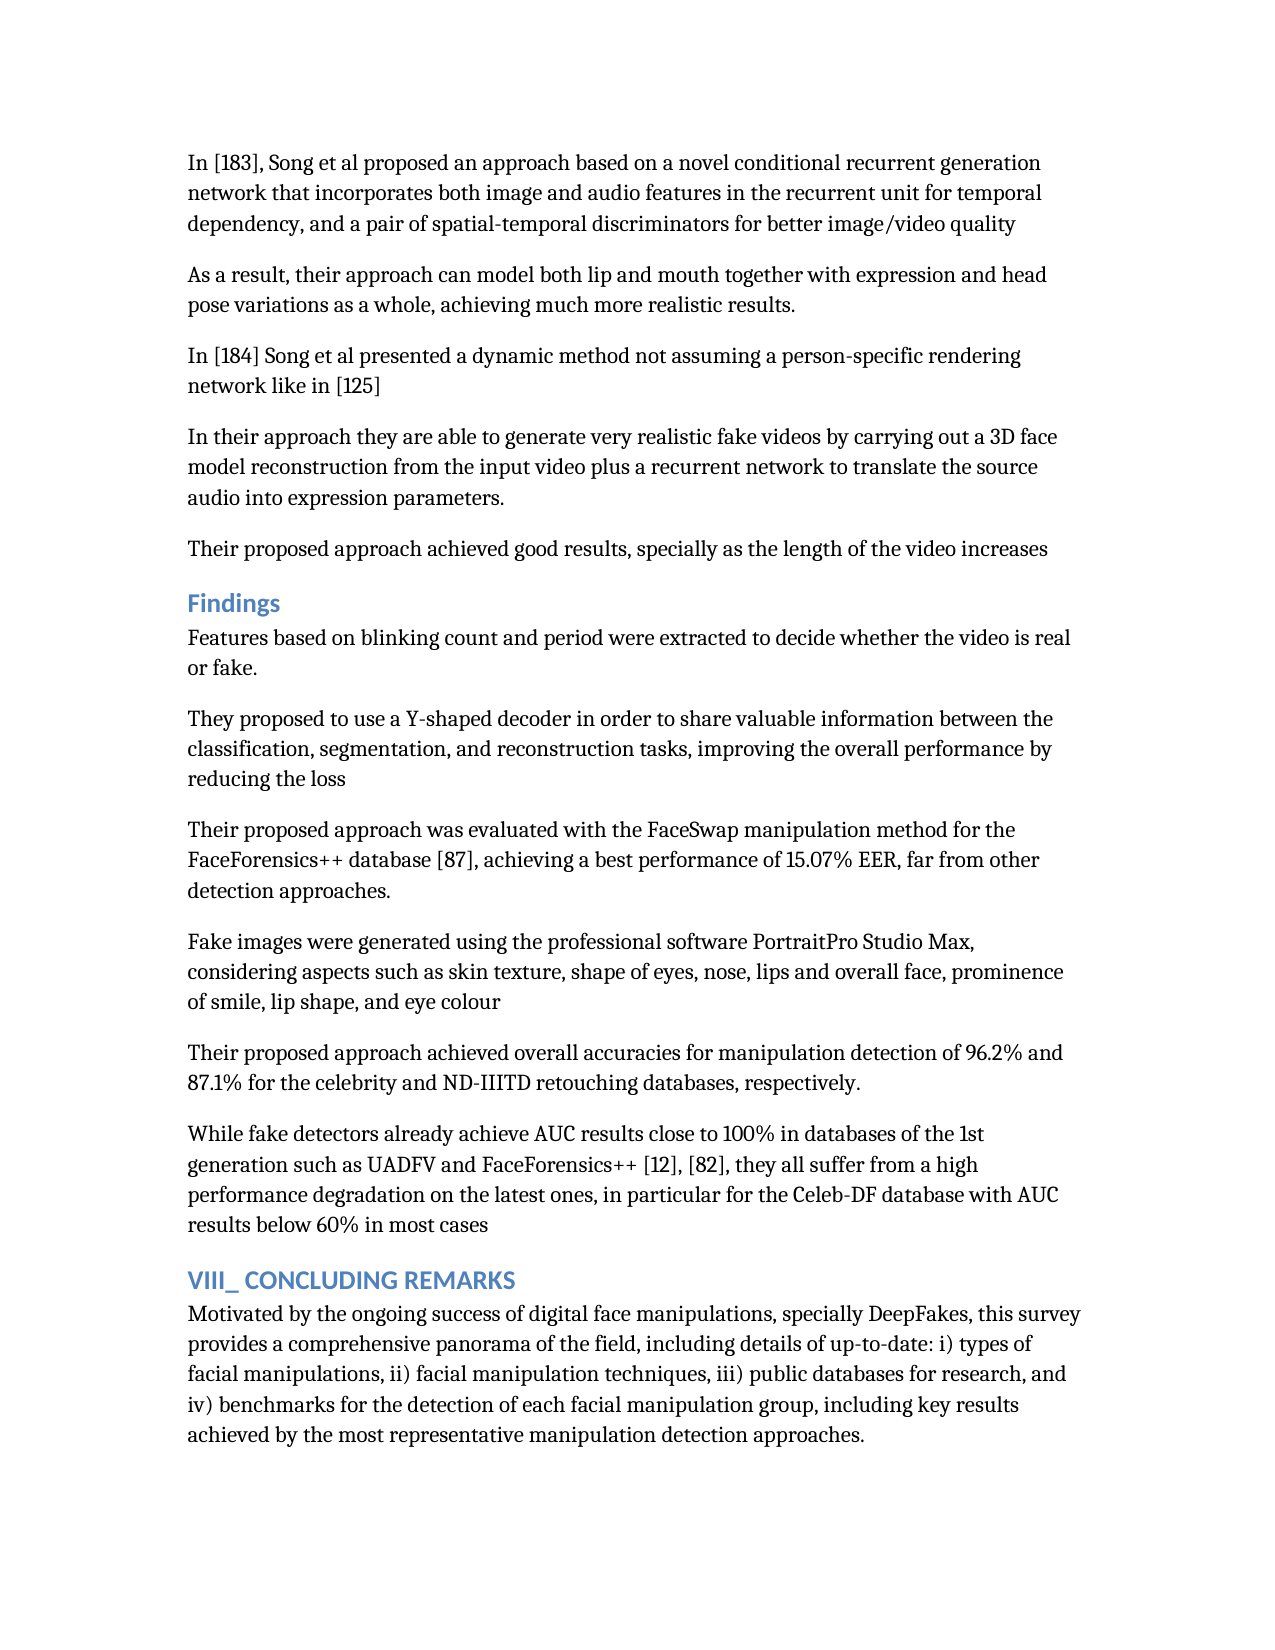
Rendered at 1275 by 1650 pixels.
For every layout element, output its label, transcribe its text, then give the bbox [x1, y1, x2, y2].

text In their approach they are able to generate very realistic fake videos by carrying out a 3D face model reconstruction from the input video plus a recurrent network to translate the source audio into expression parameters. [187, 424, 1087, 511]
text Motivated by the ongoing success of digital face manipulations, specially DeepFakes, this survey provides a comprehensive panorama of the field, including details of up-to-date: i) types of facial manipulations, ii) facial manipulation techniques, iii) public databases for research, and iv) benchmarks for the detection of each facial manipulation group, including key results achieved by the most representative manipulation detection approaches. [187, 1301, 1087, 1448]
text While fake detectors already achieve AUC results close to 100% in databases of the 1st generation such as UADFV and FaceForensics++ [12], [82], they all suffer from a high performance degradation on the latest ones, in particular for the Celeb-DF database with AUC results below 60% in most cases [187, 1121, 1087, 1238]
text In [183], Song et al proposed an approach based on a novel conditional recurrent generation network that incorporates both image and audio features in the recurrent unit for temporal dependency, and a pair of spatial-temporal discriminators for better image/video quality [187, 150, 1087, 237]
text Their proposed approach achieved overall accuracies for manipulation detection of 96.2% and 87.1% for the celebrity and ND-IIITD retouching databases, respectively. [187, 1040, 1087, 1097]
text Fake images were generated using the professional software PortraitPro Studio Max, considering aspects such as skin texture, shape of eyes, nose, lips and overall face, prominence of smile, lip shape, and eye colour [187, 928, 1087, 1015]
text Their proposed approach achieved good results, specially as the length of the video increases [187, 535, 1087, 562]
text They proposed to use a Y-shaped decoder in order to share valuable information between the classification, segmentation, and reconstruction tasks, improving the overall performance by reducing the loss [187, 706, 1087, 792]
text In [184] Song et al presented a dynamic method not assuming a person-specific rendering network like in [125] [187, 343, 1087, 399]
text Features based on blinking count and period were extracted to decide whether the video is real or fake. [187, 624, 1087, 681]
text As a result, their approach can model both lip and mouth together with expression and head pose variations as a whole, achieving much more realistic results. [187, 261, 1087, 318]
subtitle VIII_ CONCLUDING REMARKS [187, 1263, 1087, 1296]
text Their proposed approach was evaluated with the FaceSwap manipulation method for the FaceForensics++ database [87], achieving a best performance of 15.07% EER, far from other detection approaches. [187, 817, 1087, 904]
subtitle Findings [187, 586, 1087, 619]
